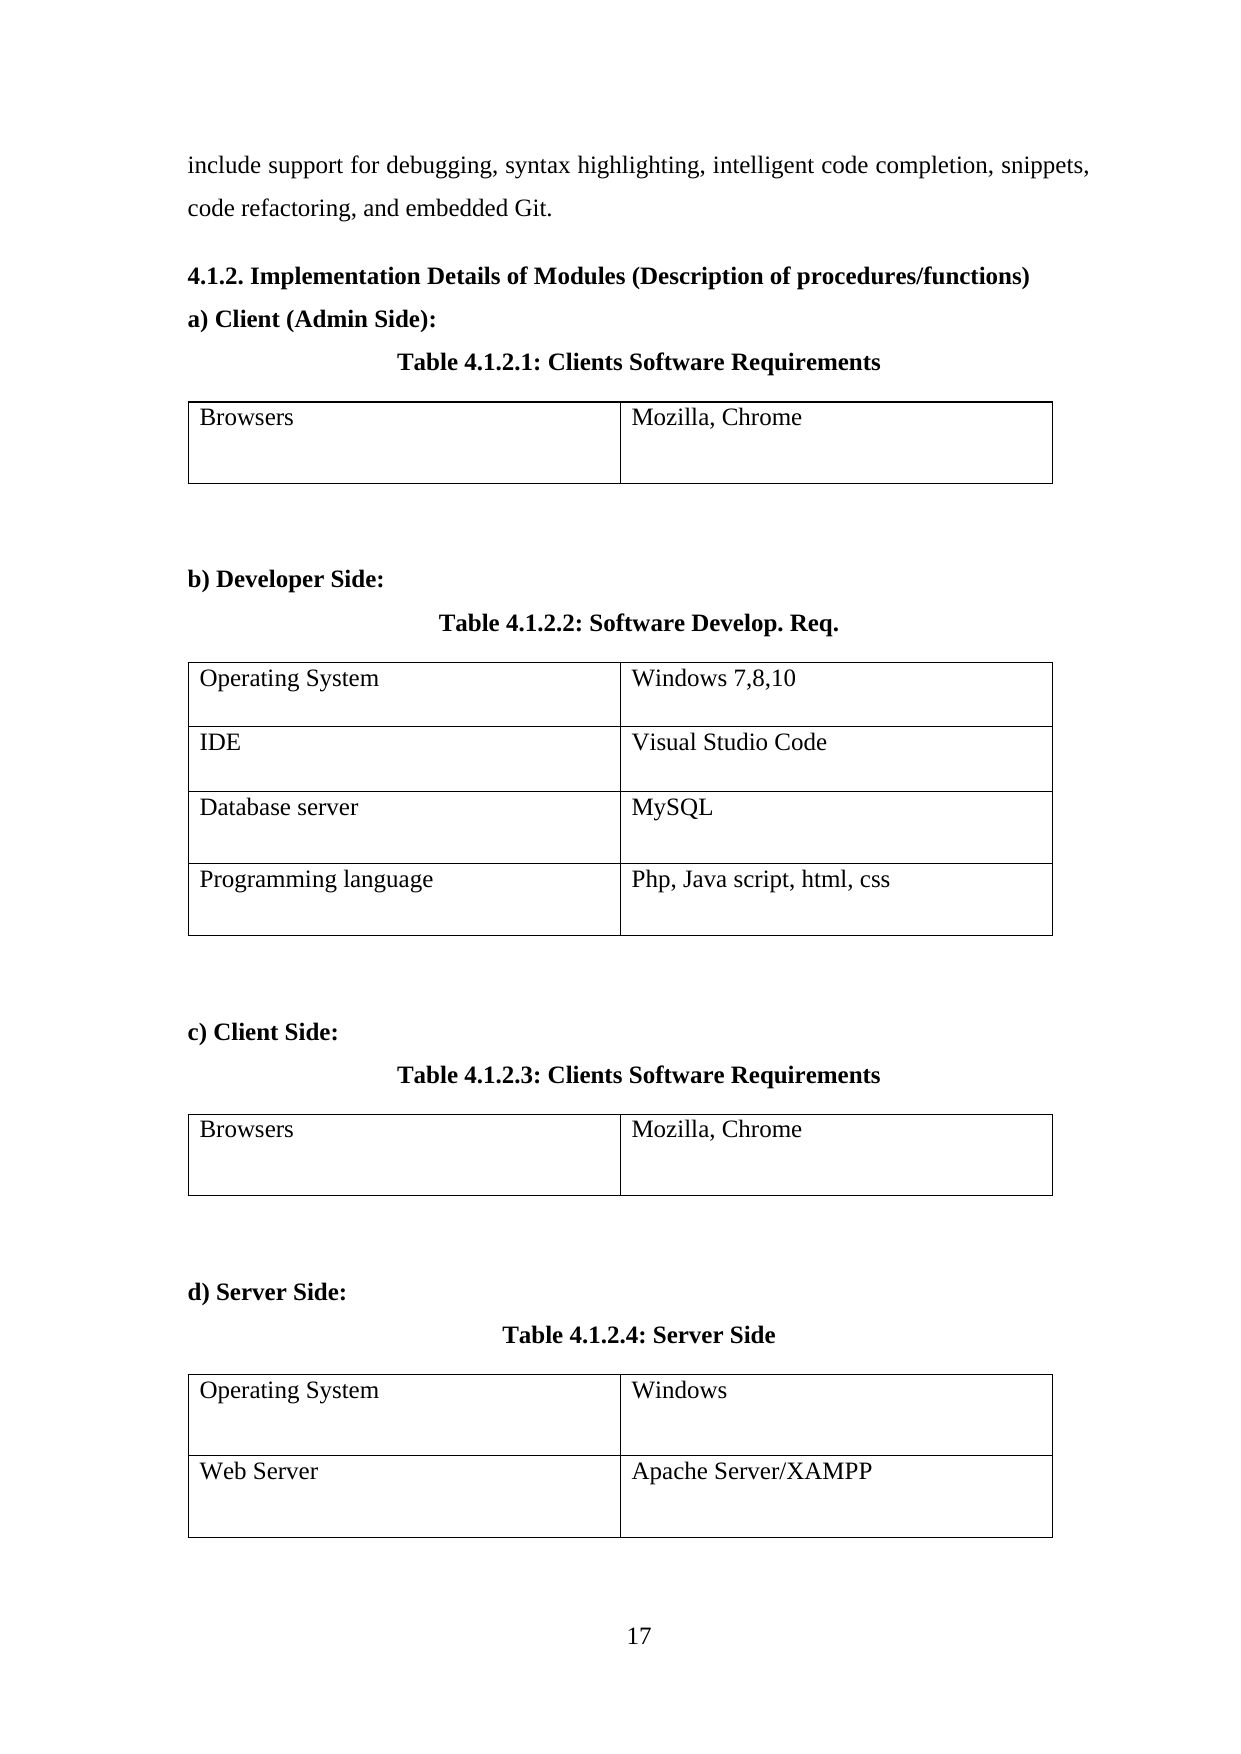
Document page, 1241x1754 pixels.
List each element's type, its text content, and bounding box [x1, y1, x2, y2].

table_header Browsers [189, 403, 620, 483]
text a) Client (Admin Side): [187, 304, 1090, 333]
text Table 4.1.2.3: Clients Software Requirements [187, 1060, 1090, 1088]
text b) Developer Side: [187, 564, 1090, 593]
table_header Browsers [189, 1115, 620, 1195]
table_header Operating System [189, 1375, 620, 1455]
table_cell Web Server [189, 1456, 620, 1537]
table_header Windows [621, 1375, 1052, 1455]
text Table 4.1.2.2: Software Develop. Req. [187, 608, 1090, 636]
table_header Operating System [189, 663, 620, 726]
table_cell Visual Studio Code [621, 727, 1052, 791]
text Table 4.1.2.1: Clients Software Requirements [187, 347, 1090, 376]
text d) Server Side: [187, 1277, 1090, 1306]
table_header Mozilla, Chrome [621, 403, 1052, 483]
table_header Mozilla, Chrome [621, 1115, 1052, 1195]
text Table 4.1.2.4: Server Side [187, 1320, 1090, 1349]
table_cell Programming language [189, 864, 620, 935]
table_cell MySQL [621, 792, 1052, 863]
subtitle 4.1.2. Implementation Details of Modules (Description of procedures/functions) [187, 261, 1090, 290]
table_cell Php, Java script, html, css [621, 864, 1052, 935]
table_cell IDE [189, 727, 620, 791]
table_cell Database server [189, 792, 620, 863]
table_header Windows 7,8,10 [621, 663, 1052, 726]
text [187, 150, 1090, 222]
table_cell Apache Server/XAMPP [621, 1456, 1052, 1537]
text c) Client Side: [187, 1017, 1090, 1045]
